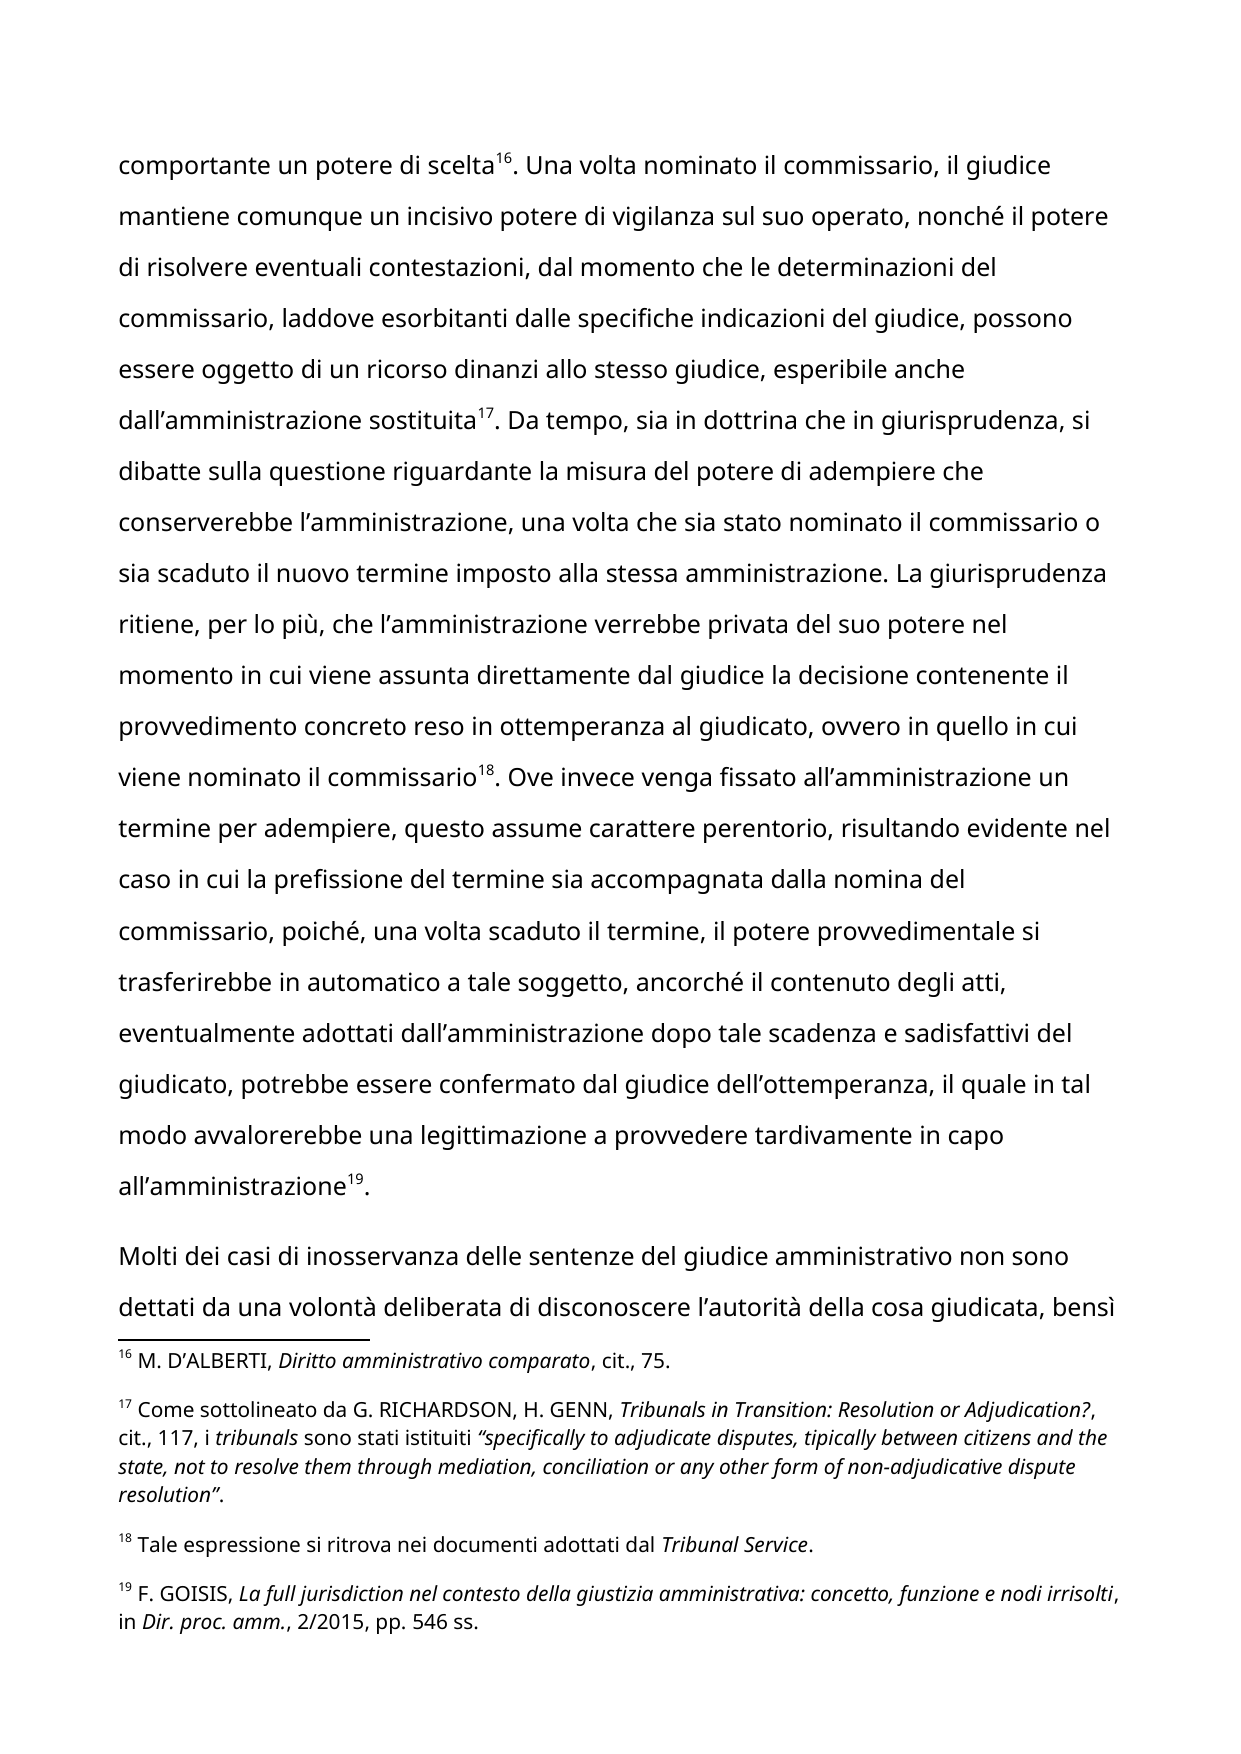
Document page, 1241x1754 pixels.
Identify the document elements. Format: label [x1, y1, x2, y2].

text [118, 148, 1122, 1202]
text [118, 1238, 1122, 1323]
